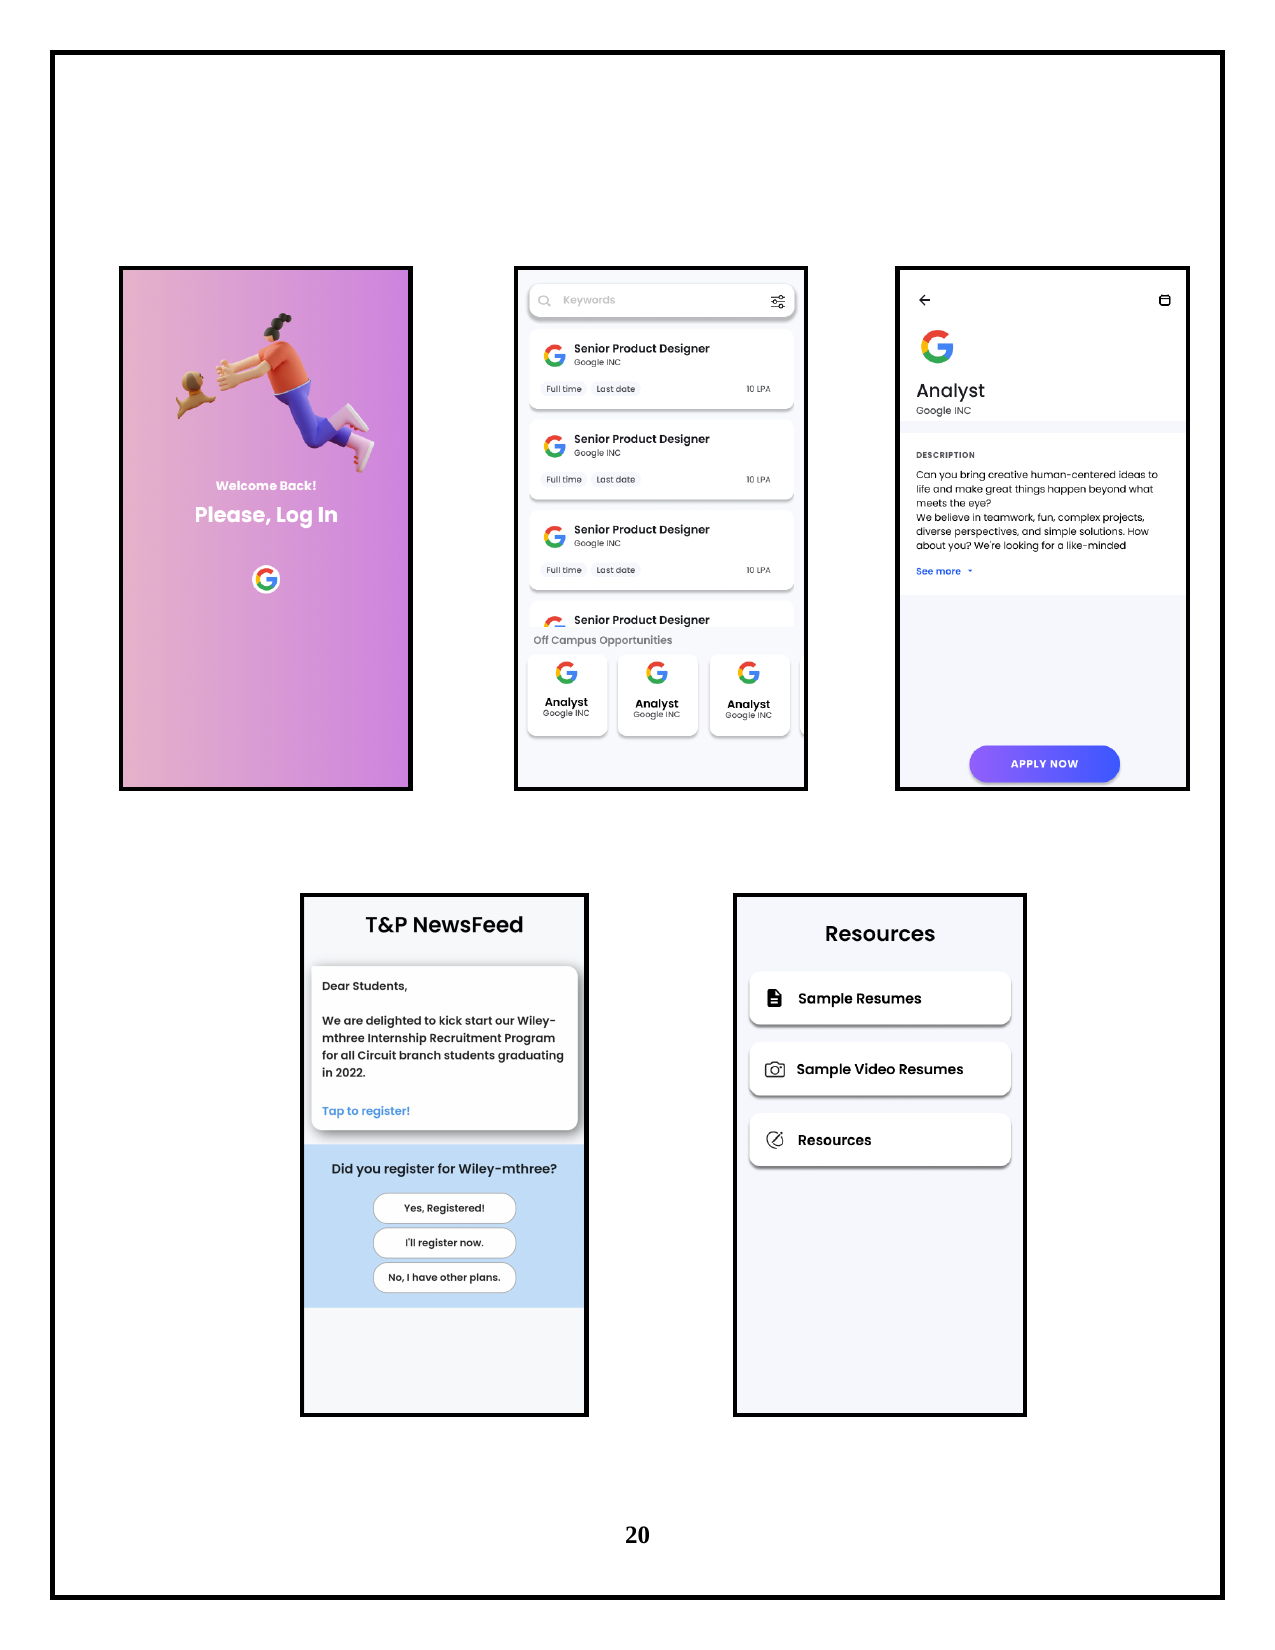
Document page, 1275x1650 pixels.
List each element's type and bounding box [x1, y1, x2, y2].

picture [737, 897, 1023, 1413]
picture [518, 270, 804, 787]
picture [123, 270, 408, 787]
picture [304, 897, 584, 1413]
picture [900, 270, 1186, 787]
